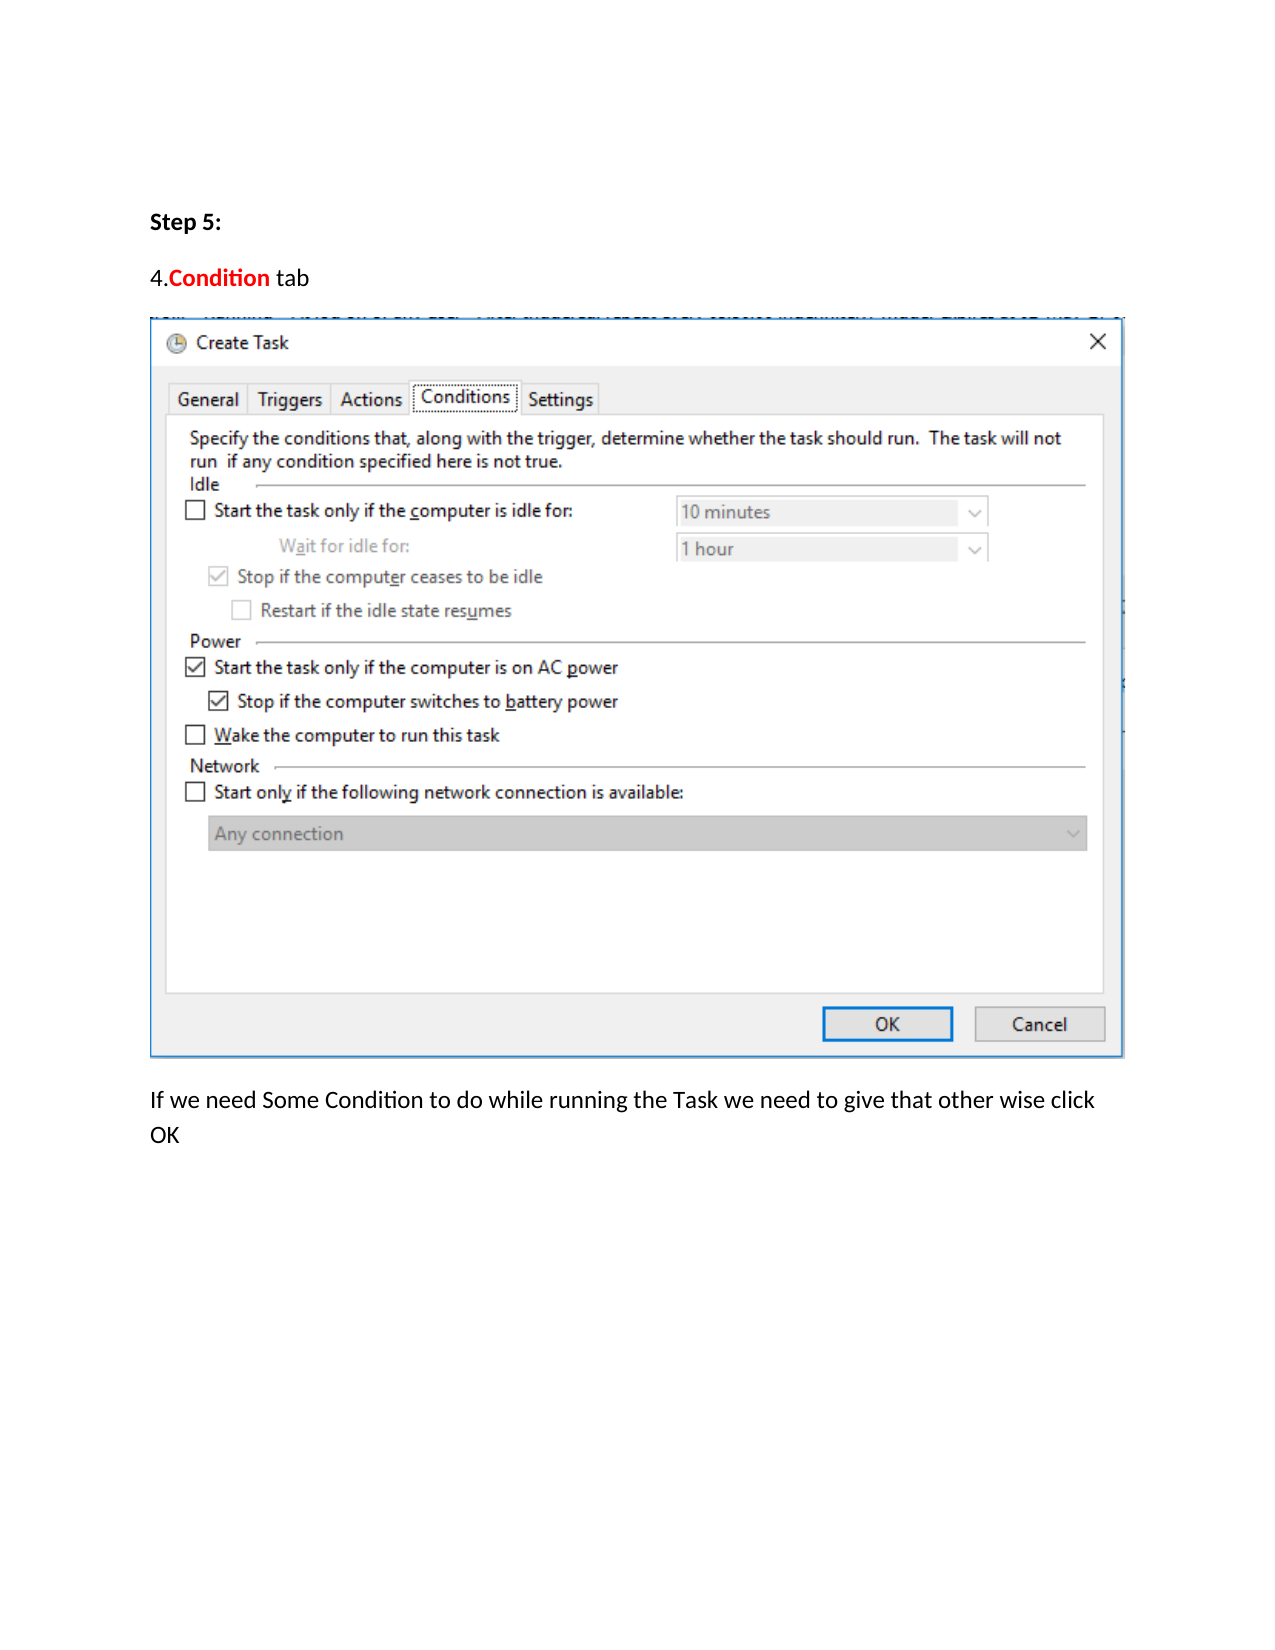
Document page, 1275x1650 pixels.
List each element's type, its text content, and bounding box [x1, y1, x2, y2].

picture [150, 317, 1125, 1059]
text If we need Some Condition to do while running the Task we need to give that other wise click OK [150, 1084, 1125, 1149]
text 4.Condition tab [150, 262, 1125, 292]
text Step 5: [150, 206, 1125, 236]
